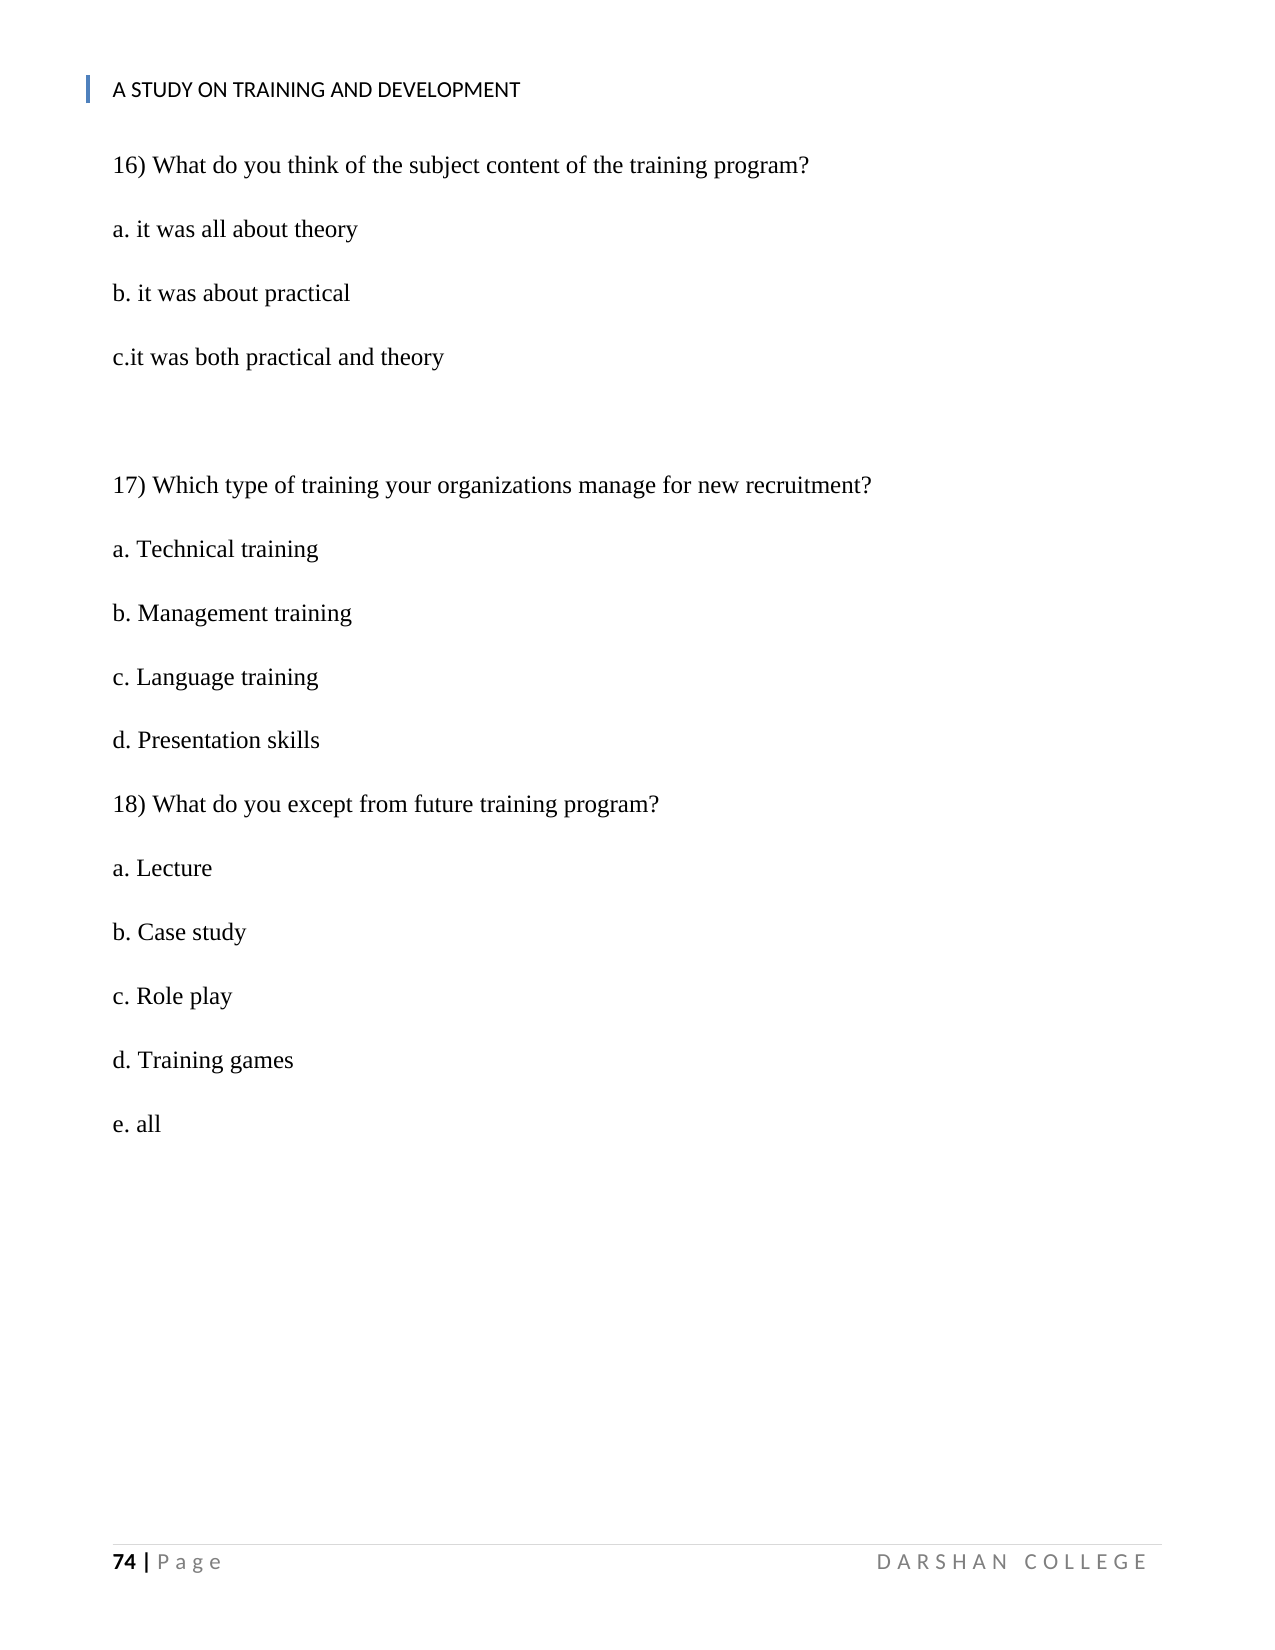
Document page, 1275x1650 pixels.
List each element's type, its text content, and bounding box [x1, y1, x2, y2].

text 16) What do you think of the subject content of the training program? [112, 150, 1162, 179]
text b. Management training [112, 598, 1162, 626]
text a. Technical training [112, 534, 1162, 562]
text 18) What do you except from future training program? [112, 789, 1162, 818]
text c. Language training [112, 662, 1162, 690]
text e. all [112, 1109, 1162, 1138]
text c. Role play [112, 981, 1162, 1010]
text b. Case study [112, 917, 1162, 946]
text d. Presentation skills [112, 726, 1162, 754]
text a. it was all about theory [112, 214, 1162, 243]
text b. it was about practical [112, 278, 1162, 307]
text a. Lecture [112, 853, 1162, 882]
text 17) Which type of training your organizations manage for new recruitment? [112, 470, 1162, 498]
text c.it was both practical and theory [112, 342, 1162, 371]
text d. Training games [112, 1045, 1162, 1074]
